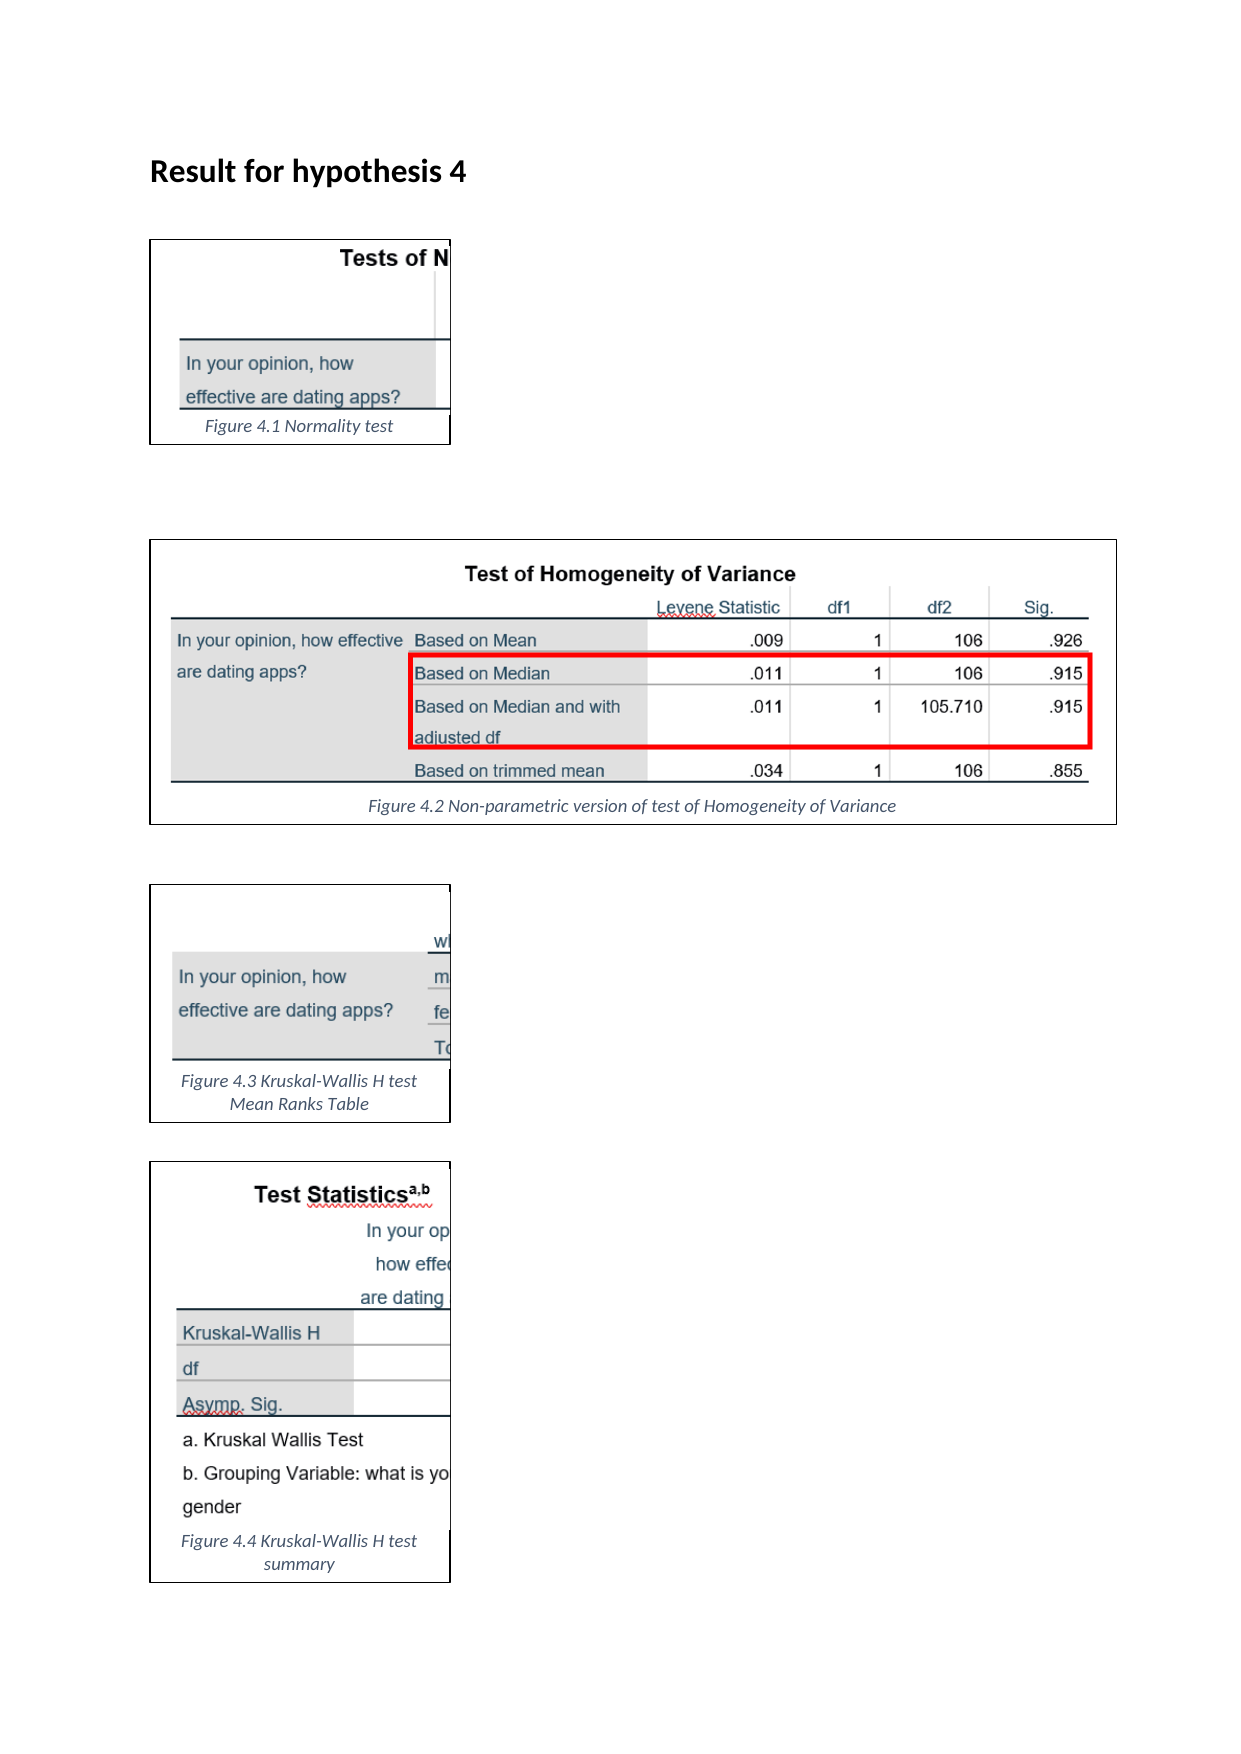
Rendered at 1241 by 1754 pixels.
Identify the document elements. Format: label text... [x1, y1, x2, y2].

picture [165, 246, 451, 415]
picture [165, 547, 1106, 795]
picture [165, 1169, 451, 1530]
picture [165, 892, 451, 1069]
text Result for hypothesis 4 [150, 150, 1090, 191]
